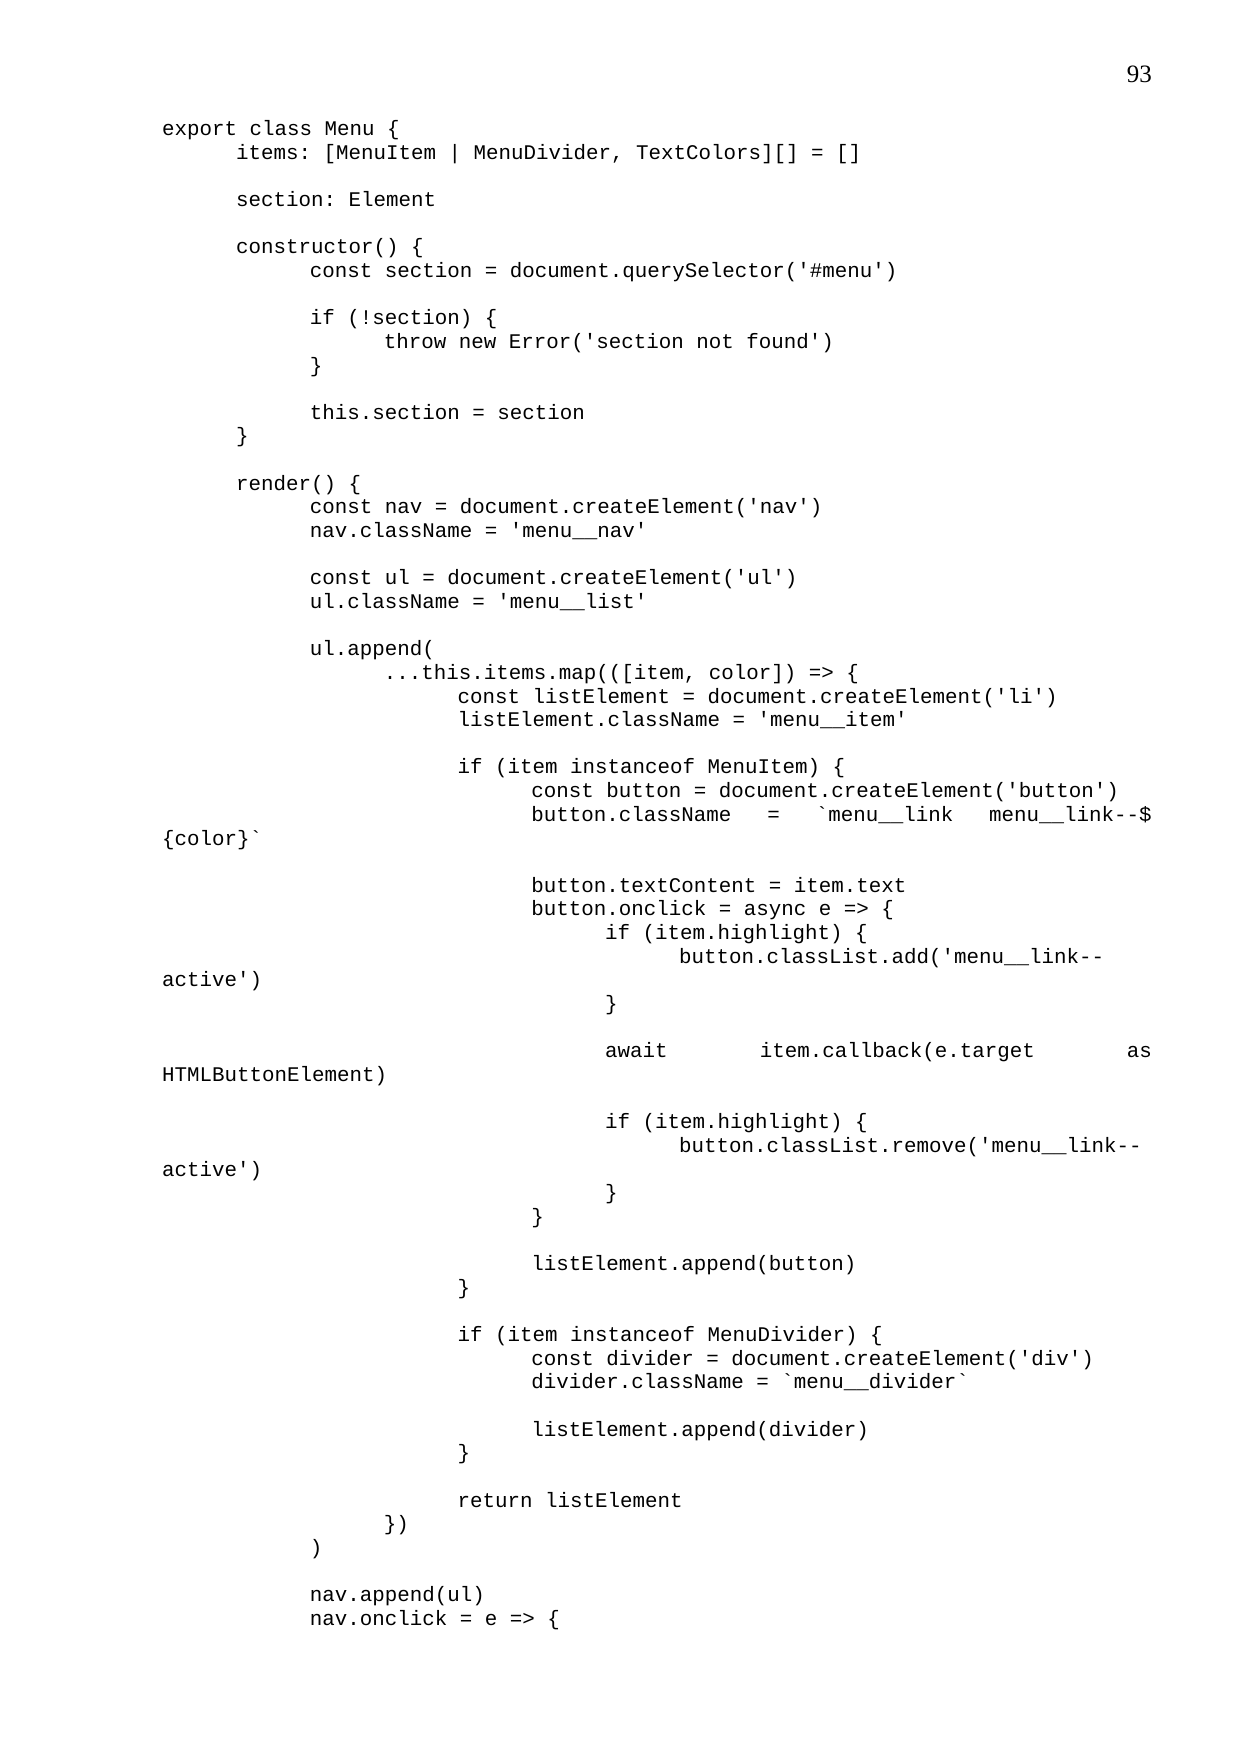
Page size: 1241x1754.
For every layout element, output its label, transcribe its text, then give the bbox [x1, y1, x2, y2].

text button.onclick = async e => { [162, 898, 1152, 922]
text listElement.append(button) [162, 1253, 1152, 1277]
text } [162, 1206, 1152, 1229]
text listElement.className = 'menu__item' [162, 709, 1152, 733]
text throw new Error('section not found') [162, 331, 1152, 354]
text ...this.items.map(([item, color]) => { [162, 662, 1152, 686]
text this.section = section [162, 402, 1152, 426]
text render() { [162, 473, 1152, 496]
text const listElement = document.createElement('li') [162, 686, 1152, 709]
text if (item.highlight) { [162, 1111, 1152, 1135]
text } [162, 426, 1152, 449]
text button.classList.remove('menu__link--active') [162, 1135, 1152, 1182]
text export class Menu { [162, 118, 1152, 142]
text nav.className = 'menu__nav' [162, 520, 1152, 544]
text const button = document.createElement('button') [162, 780, 1152, 804]
text }) [162, 1513, 1152, 1537]
text return listElement [162, 1489, 1152, 1513]
text } [162, 1182, 1152, 1206]
text const ul = document.createElement('ul') [162, 567, 1152, 591]
text divider.className = `menu__divider` [162, 1371, 1152, 1395]
text await item.callback(e.target as HTMLButtonElement) [162, 1040, 1152, 1088]
text constructor() { [162, 236, 1152, 260]
text } [162, 1277, 1152, 1300]
text items: [MenuItem | MenuDivider, TextColors][] = [] [162, 142, 1152, 165]
text if (item.highlight) { [162, 922, 1152, 946]
text ) [162, 1537, 1152, 1561]
text const section = document.querySelector('#menu') [162, 260, 1152, 284]
text } [162, 993, 1152, 1017]
text button.classList.add('menu__link--active') [162, 946, 1152, 993]
text ul.className = 'menu__list' [162, 591, 1152, 615]
text ul.append( [162, 638, 1152, 662]
text nav.onclick = e => { [162, 1608, 1152, 1631]
text section: Element [162, 189, 1152, 213]
text } [162, 354, 1152, 378]
text listElement.append(divider) [162, 1419, 1152, 1442]
text button.className = `menu__link menu__link--${color}` [162, 804, 1152, 851]
text const divider = document.createElement('div') [162, 1348, 1152, 1371]
text if (item instanceof MenuDivider) { [162, 1324, 1152, 1348]
text const nav = document.createElement('nav') [162, 496, 1152, 520]
text } [162, 1442, 1152, 1466]
text button.textContent = item.text [162, 875, 1152, 898]
text if (item instanceof MenuItem) { [162, 757, 1152, 780]
text nav.append(ul) [162, 1584, 1152, 1608]
text if (!section) { [162, 307, 1152, 331]
